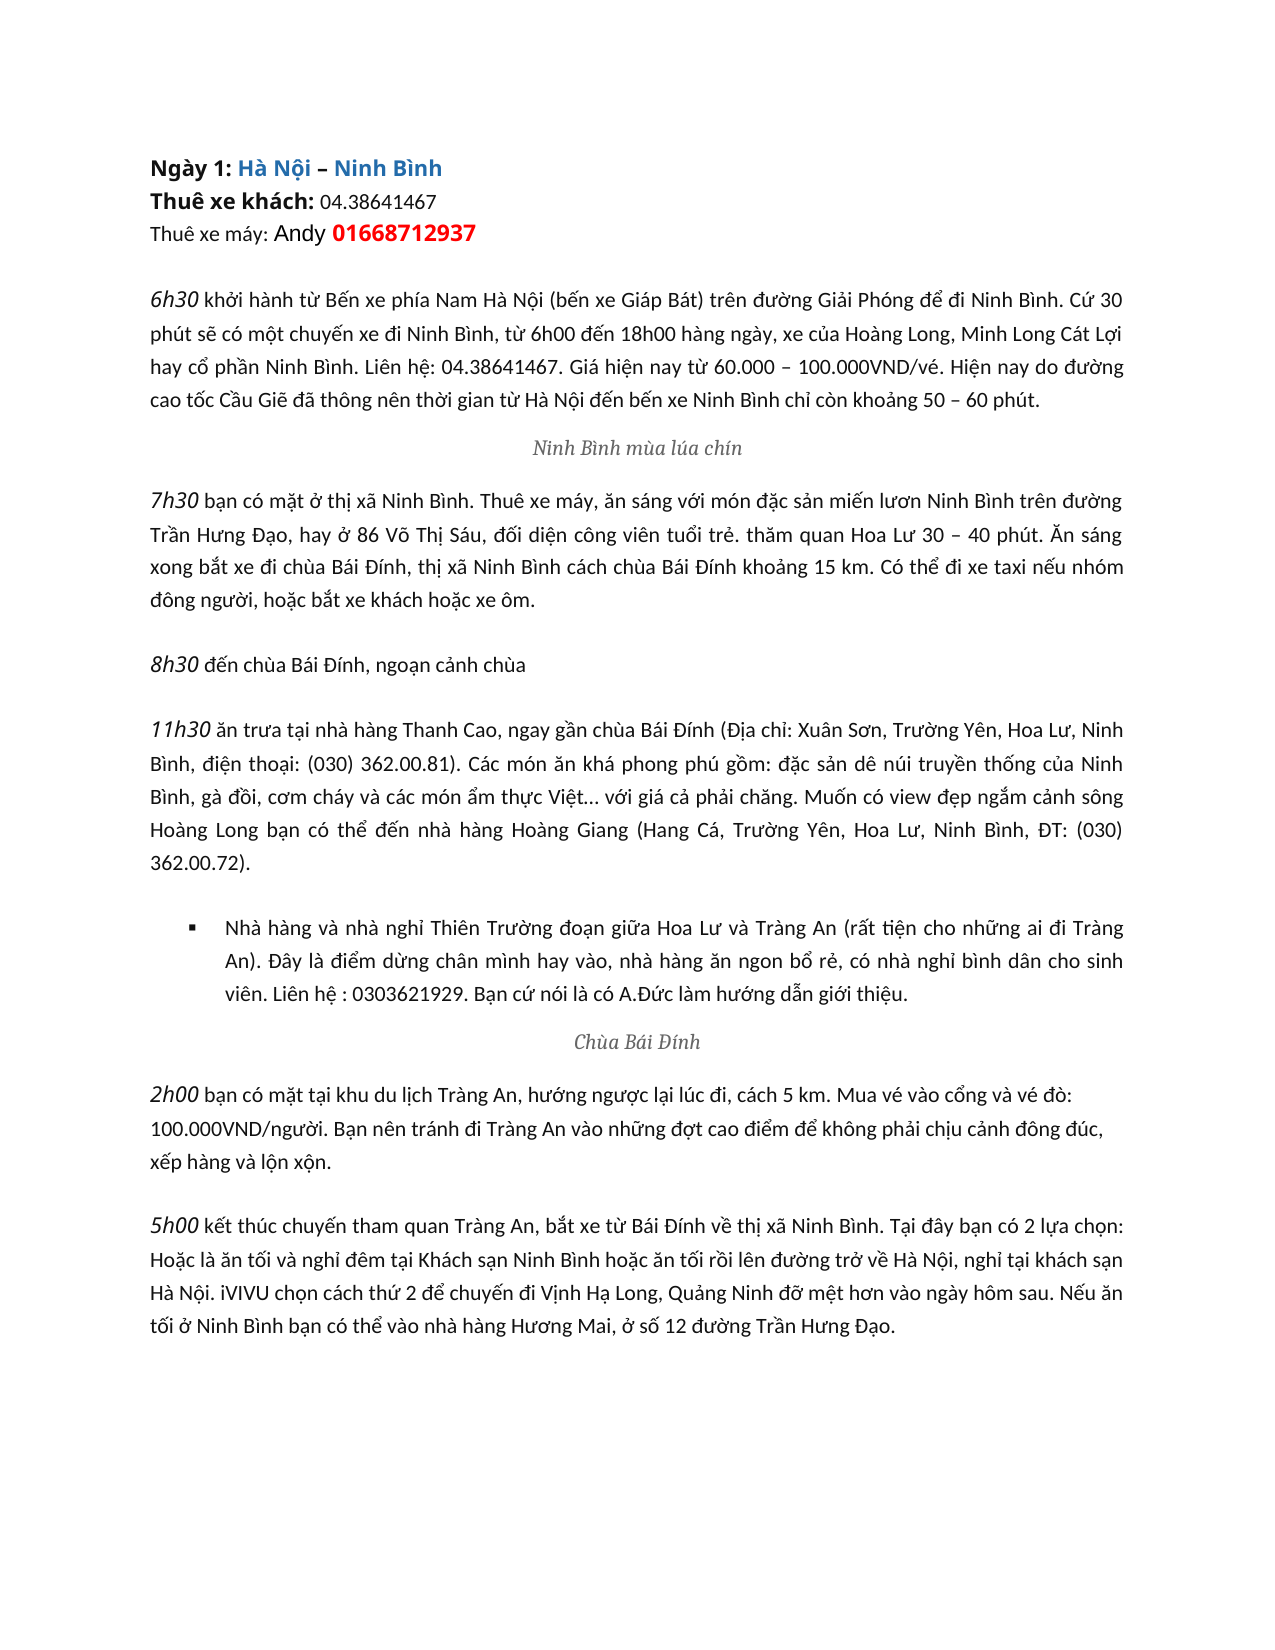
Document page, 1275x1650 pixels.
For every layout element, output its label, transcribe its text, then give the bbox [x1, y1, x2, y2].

text Ngày 1: Hà Nội – Ninh Bình [150, 150, 1125, 183]
text 11h30 ăn trưa tại nhà hàng Thanh Cao, ngay gần chùa Bái Đính (Địa chỉ: Xuân Sơn, Trường Yên, Hoa Lư, Ninh Bình, điện thoại: (030) 362.00.81). Các món ăn khá phong phú gồm: đặc sản dê núi truyền thống của Ninh Bình, gà đồi, cơm cháy và các món ẩm thực Việt… với giá cả phải chăng. Muốn có view đẹp ngắm cảnh sông Hoàng Long bạn có thể đến nhà hàng Hoàng Giang (Hang Cá, Trường Yên, Hoa Lư, Ninh Bình, ĐT: (030) 362.00.72). [150, 711, 1125, 876]
text Ninh Bình mùa lúa chín [150, 428, 1125, 461]
text 2h00 bạn có mặt tại khu du lịch Tràng An, hướng ngược lại lúc đi, cách 5 km. Mua vé vào cổng và vé đò: 100.000VND/người. Bạn nên tránh đi Tràng An vào những đợt cao điểm để không phải chịu cảnh đông đúc, xếp hàng và lộn xộn. [150, 1076, 1125, 1174]
text Chùa Bái Đính [150, 1022, 1125, 1055]
text 8h30 đến chùa Bái Đính, ngoạn cảnh chùa [150, 646, 1125, 679]
list Nhà hàng và nhà nghỉ Thiên Trường đoạn giữa Hoa Lư và Tràng An (rất tiện cho những ai đi Tràng An). Đây là điểm dừng chân mình hay vào, nhà hàng ăn ngon bổ rẻ, có nhà nghỉ bình dân cho sinh viên. Liên hệ : 0303621929. Bạn cứ nói là có A.Đức làm hướng dẫn giới thiệu. [187, 908, 1125, 1007]
text 6h30 khởi hành từ Bến xe phía Nam Hà Nội (bến xe Giáp Bát) trên đường Giải Phóng để đi Ninh Bình. Cứ 30 phút sẽ có một chuyến xe đi Ninh Bình, từ 6h00 đến 18h00 hàng ngày, xe của Hoàng Long, Minh Long Cát Lợi hay cổ phần Ninh Bình. Liên hệ: 04.38641467. Giá hiện nay từ 60.000 – 100.000VND/vé. Hiện nay do đường cao tốc Cầu Giẽ đã thông nên thời gian từ Hà Nội đến bến xe Ninh Bình chỉ còn khoảng 50 – 60 phút. [150, 281, 1125, 412]
text Thuê xe máy: Andy 01668712937 [150, 216, 1125, 248]
text 7h30 bạn có mặt ở thị xã Ninh Bình. Thuê xe máy, ăn sáng với món đặc sản miến lươn Ninh Bình trên đường Trần Hưng Đạo, hay ở 86 Võ Thị Sáu, đối diện công viên tuổi trẻ. thăm quan Hoa Lư 30 – 40 phút. Ăn sáng xong bắt xe đi chùa Bái Đính, thị xã Ninh Bình cách chùa Bái Đính khoảng 15 km. Có thể đi xe taxi nếu nhóm đông người, hoặc bắt xe khách hoặc xe ôm. [150, 482, 1125, 613]
text Thuê xe khách: 04.38641467 [150, 183, 1125, 216]
text 5h00 kết thúc chuyến tham quan Tràng An, bắt xe từ Bái Đính về thị xã Ninh Bình. Tại đây bạn có 2 lựa chọn: Hoặc là ăn tối và nghỉ đêm tại Khách sạn Ninh Bình hoặc ăn tối rồi lên đường trở về Hà Nội, nghỉ tại khách sạn Hà Nội. iVIVU chọn cách thứ 2 để chuyến đi Vịnh Hạ Long, Quảng Ninh đỡ mệt hơn vào ngày hôm sau. Nếu ăn tối ở Ninh Bình bạn có thể vào nhà hàng Hương Mai, ở số 12 đường Trần Hưng Đạo. [150, 1207, 1125, 1338]
